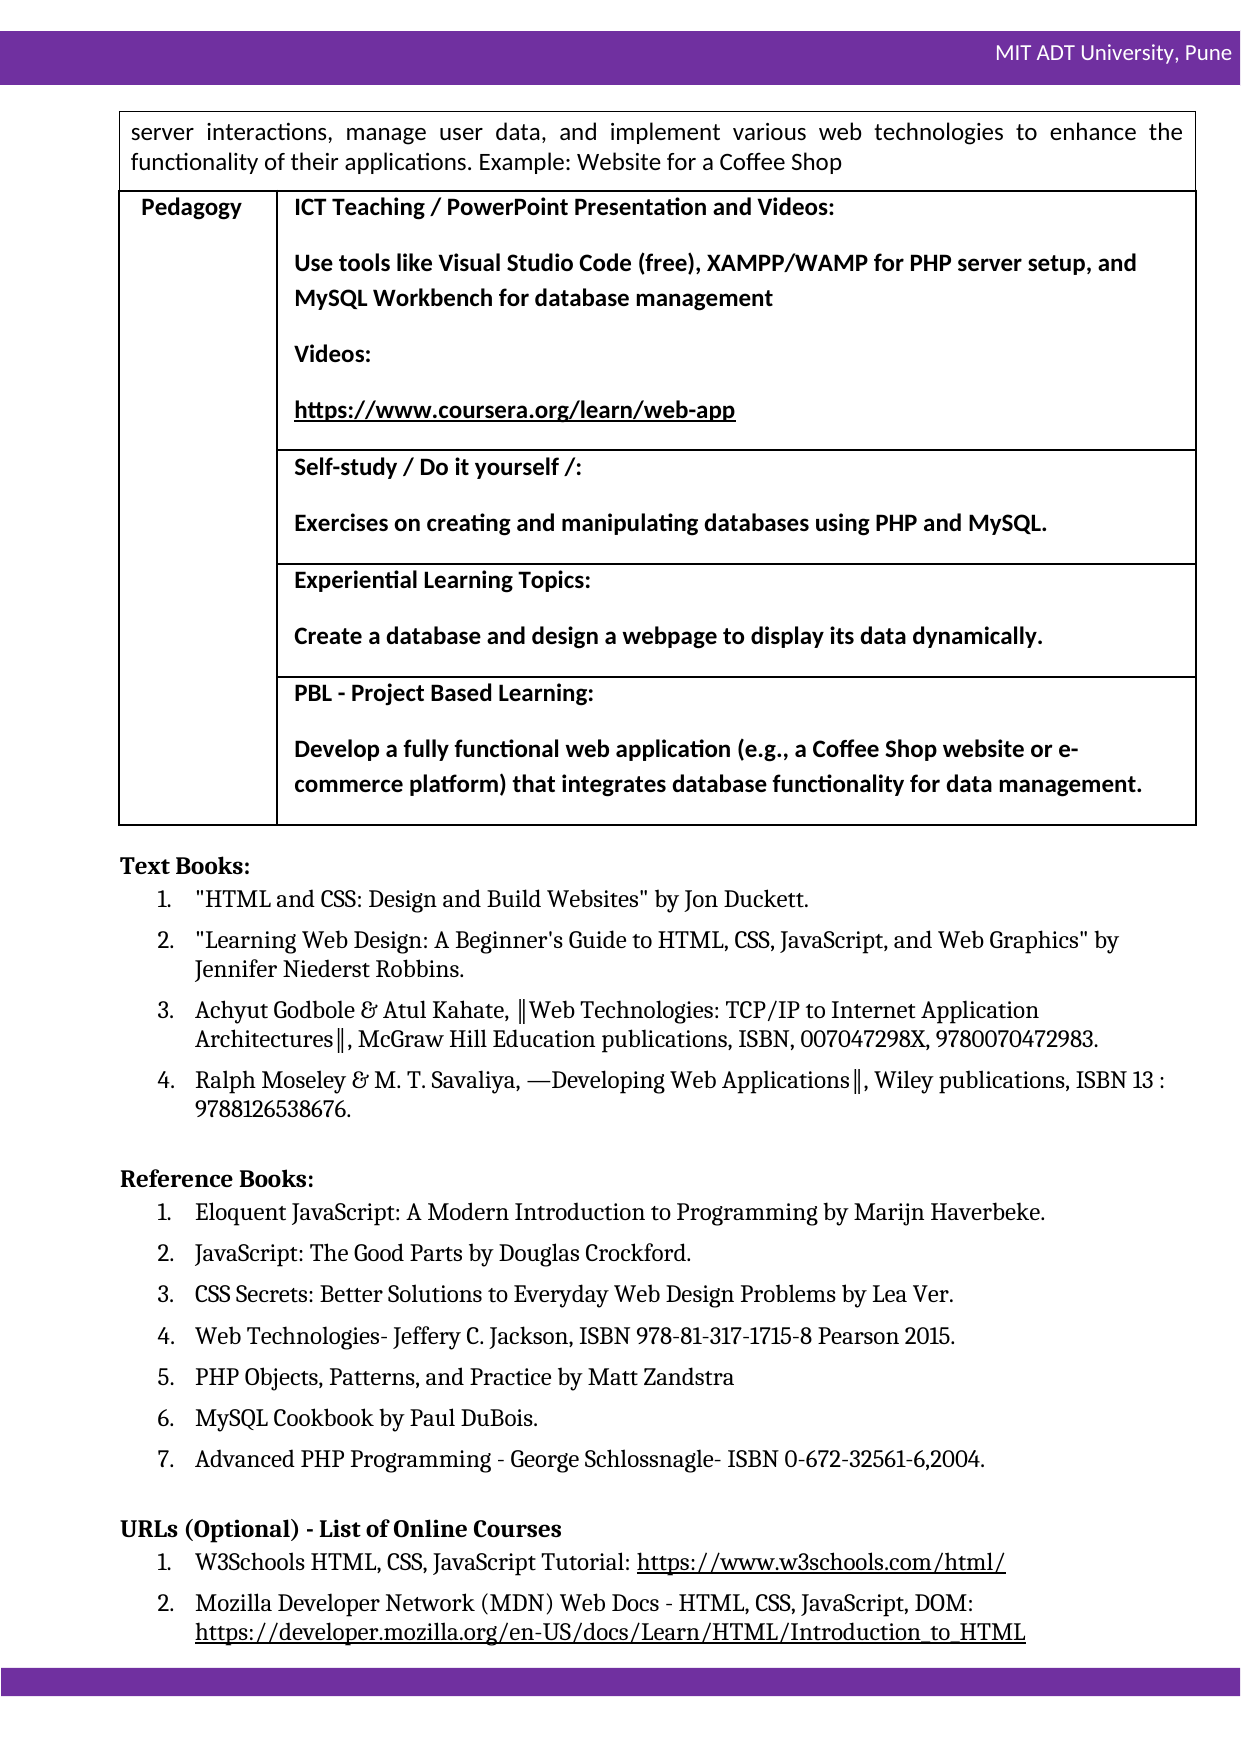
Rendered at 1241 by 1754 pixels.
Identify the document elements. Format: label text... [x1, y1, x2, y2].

list PHP Objects, Patterns, and Practice by Matt Zandstra [157, 1363, 1195, 1392]
list Ralph Moseley & M. T. Savaliya, ―Developing Web Applications‖, Wiley publications, ISBN 13 : 9788126538676. [157, 1066, 1195, 1124]
list Advanced PHP Programming - George Schlossnagle- ISBN 0-672-32561-6,2004. [157, 1445, 1195, 1474]
list Achyut Godbole & Atul Kahate, ‖Web Technologies: TCP/IP to Internet Application Architectures‖, McGraw Hill Education publications, ISBN, 007047298X, 9780070472983. [157, 996, 1195, 1054]
text URLs (Optional) - List of Online Courses [120, 1515, 1195, 1543]
list JavaScript: The Good Parts by Douglas Crockford. [157, 1239, 1195, 1268]
list Web Technologies- Jeffery C. Jackson, ISBN 978-81-317-1715-8 Pearson 2015. [157, 1322, 1195, 1350]
list Eloquent JavaScript: A Modern Introduction to Programming by Marijn Haverbeke. [157, 1198, 1195, 1227]
list MySQL Cookbook by Paul DuBois. [157, 1404, 1195, 1433]
text Reference Books: [120, 1165, 1195, 1194]
list W3Schools HTML, CSS, JavaScript Tutorial: https://www.w3schools.com/html/ [157, 1548, 1195, 1576]
list "HTML and CSS: Design and Build Websites" by Jon Duckett. [157, 885, 1195, 914]
list "Learning Web Design: A Beginner's Guide to HTML, CSS, JavaScript, and Web Graphics" by Jennifer Niederst Robbins. [157, 926, 1195, 984]
list Mozilla Developer Network (MDN) Web Docs - HTML, CSS, JavaScript, DOM: https://developer.mozilla.org/en-US/docs/Learn/HTML/Introduction_to_HTML [157, 1589, 1195, 1646]
text Text Books: [120, 852, 1195, 881]
list CSS Secrets: Better Solutions to Everyday Web Design Problems by Lea Ver. [157, 1280, 1195, 1309]
